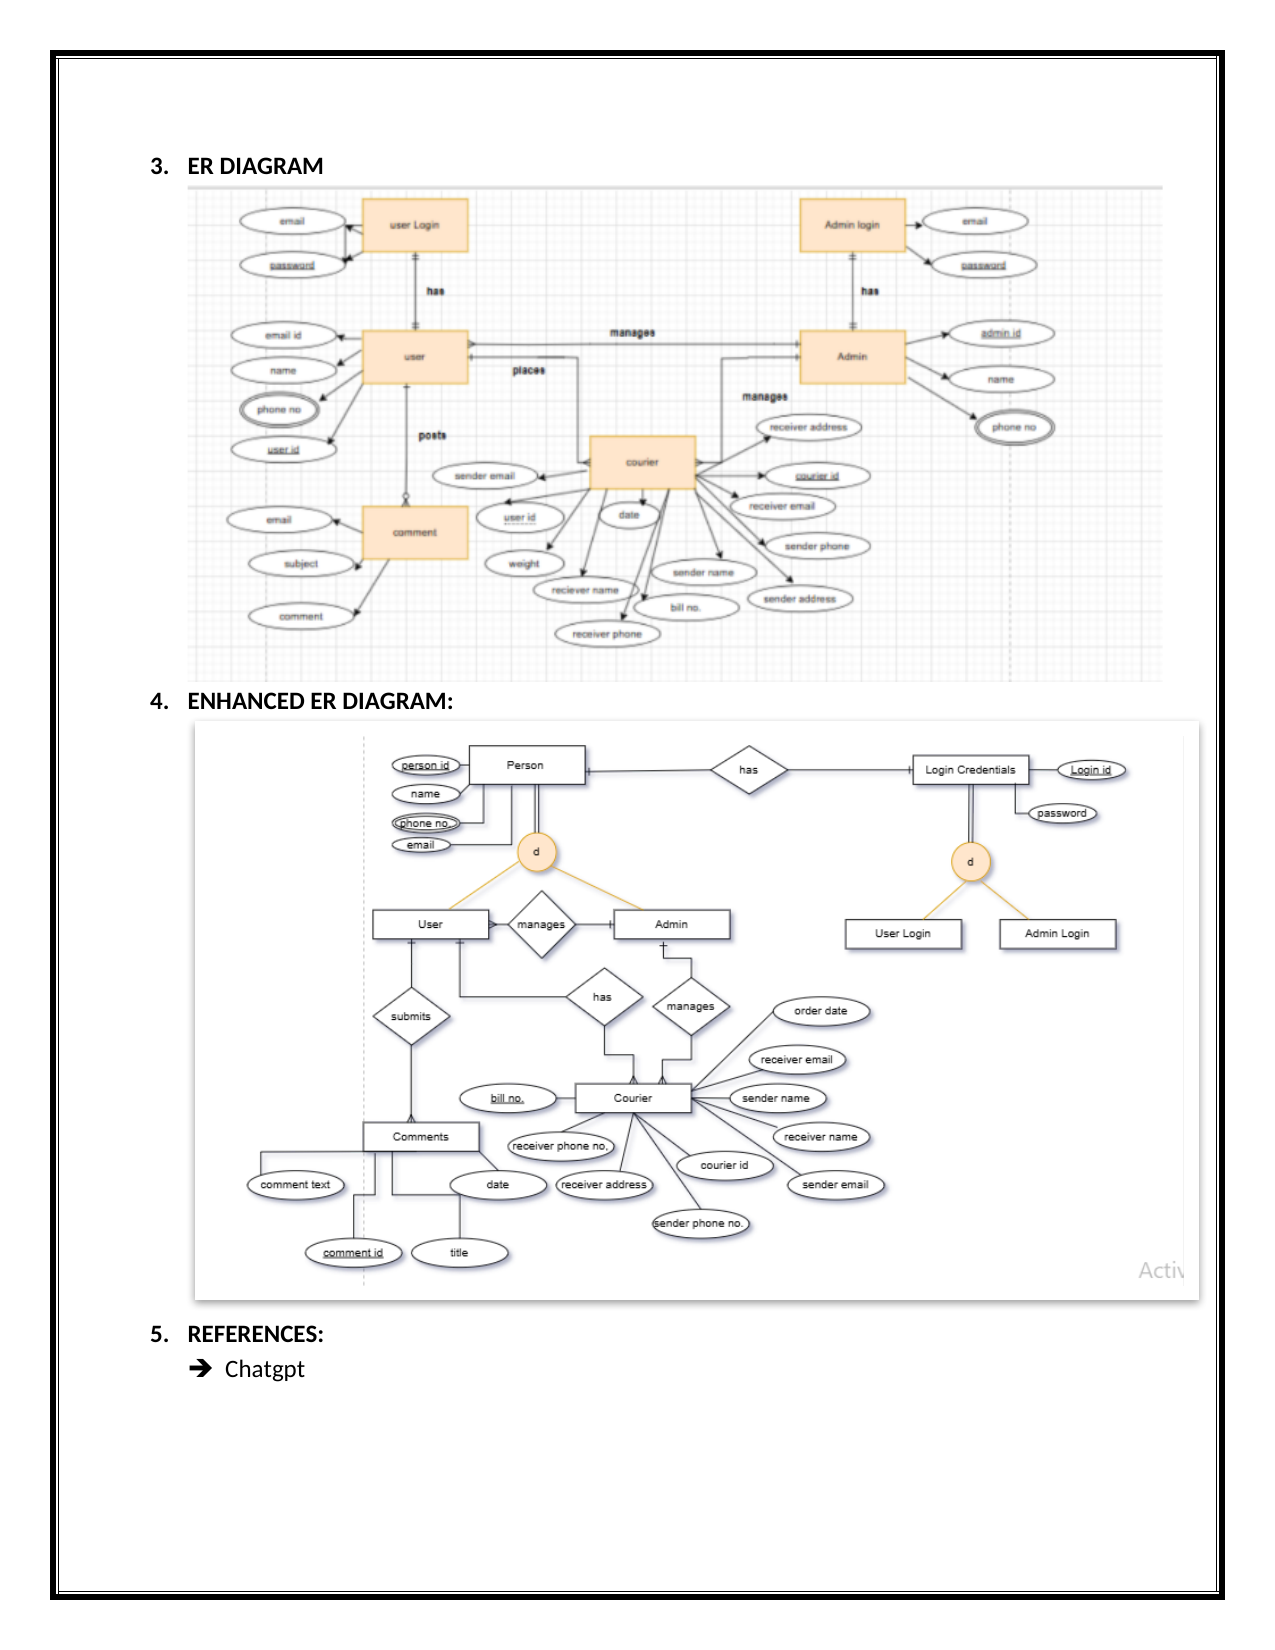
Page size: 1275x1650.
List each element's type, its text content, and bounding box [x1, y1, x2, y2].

list ENHANCED ER DIAGRAM: [150, 685, 1125, 716]
list Chatgpt [187, 1353, 1125, 1384]
list REFERENCES: [150, 1318, 1125, 1349]
picture [187, 185, 1163, 682]
picture [209, 736, 1184, 1286]
list ER DIAGRAM [150, 150, 1125, 181]
